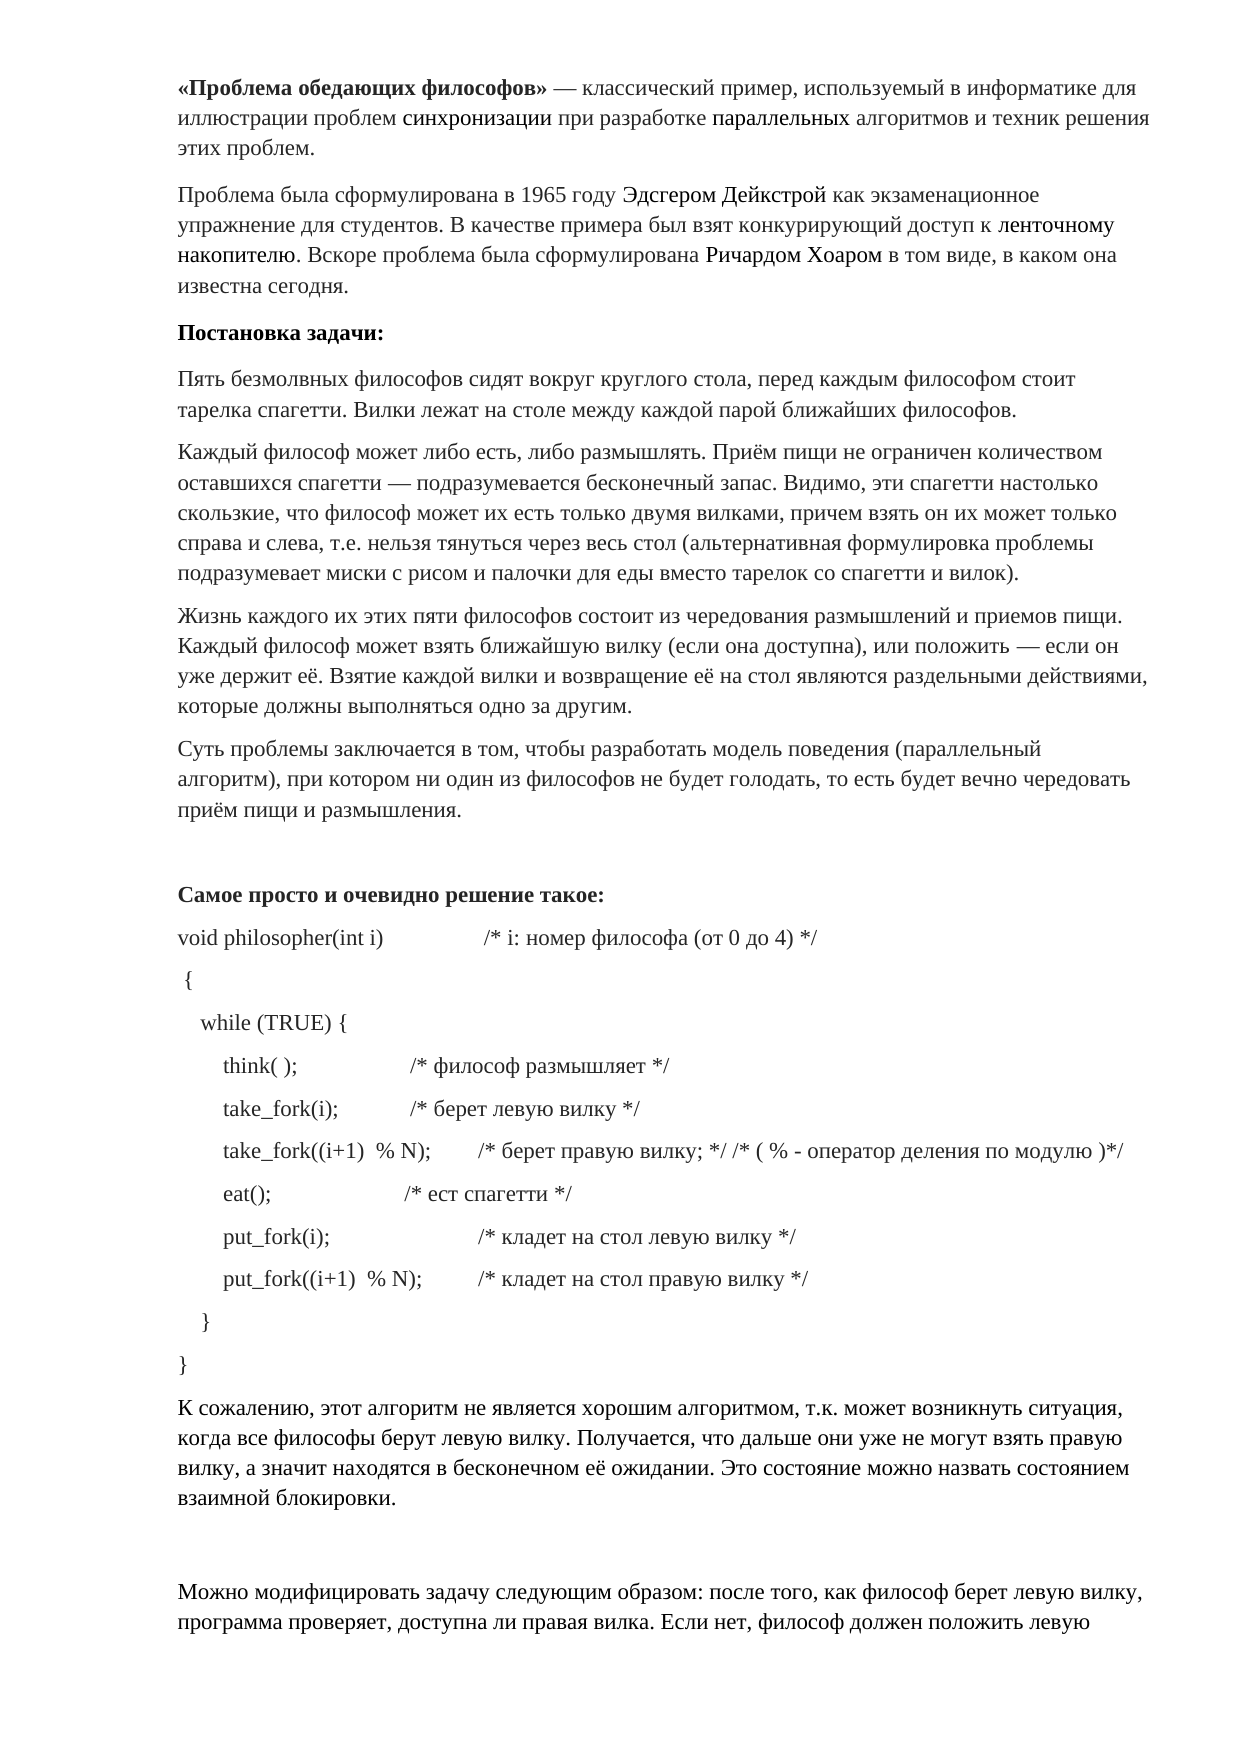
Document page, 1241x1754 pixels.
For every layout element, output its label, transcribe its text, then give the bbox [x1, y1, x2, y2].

text think( ); /* философ размышляет */ [177, 1052, 1152, 1078]
text take_fork((i+1) % N); /* берет правую вилку; */ /* ( % - оператор деления по модулю )*/ [177, 1137, 1152, 1164]
text Постановка задачи: [177, 319, 1152, 345]
text Каждый философ может либо есть, либо размышлять. Приём пищи не ограничен количеством оставшихся спагетти — подразумевается бесконечный запас. Видимо, эти спагетти настолько скользкие, что философ может их есть только двумя вилками, причем взять он их может только справа и слева, т.е. нельзя тянуться через весь стол (альтернативная формулировка проблемы подразумевает миски с рисом и палочки для еды вместо тарелок со спагетти и вилок). [177, 438, 1152, 586]
text put_fork(i); /* кладет на стол левую вилку */ [177, 1223, 1152, 1249]
text Жизнь каждого их этих пяти философов состоит из чередования размышлений и приемов пищи. Каждый философ может взять ближайшую вилку (если она доступна), или положить — если он уже держит её. Взятие каждой вилки и возвращение её на стол являются раздельными действиями, которые должны выполняться одно за другим. [177, 602, 1152, 719]
text } [177, 1308, 1152, 1334]
text while (TRUE) { [177, 1009, 1152, 1036]
text { [177, 967, 1152, 993]
text Суть проблемы заключается в том, чтобы разработать модель поведения (параллельный алгоритм), при котором ни один из философов не будет голодать, то есть будет вечно чередовать приём пищи и размышления. [177, 735, 1152, 822]
text Пять безмолвных философов сидят вокруг круглого стола, перед каждым философом стоит тарелка спагетти. Вилки лежат на столе между каждой парой ближайших философов. [177, 366, 1152, 422]
text put_fork((i+1) % N); /* кладет на стол правую вилку */ [177, 1266, 1152, 1292]
text } [177, 1351, 1152, 1377]
text «Проблема обедающих философов» — классический пример, используемый в информатике для иллюстрации проблем синхронизации при разработке параллельных алгоритмов и техник решения этих проблем. [177, 74, 1152, 161]
text take_fork(i); /* берет левую вилку */ [177, 1095, 1152, 1121]
text Самое просто и очевидно решение такое: [177, 881, 1152, 907]
text Проблема была сформулирована в 1965 году Эдсгером Дейкстрой как экзаменационное упражнение для студентов. В качестве примера был взят конкурирующий доступ к ленточному накопителю. Вскоре проблема была сформулирована Ричардом Хоаром в том виде, в каком она известна сегодня. [177, 181, 1152, 298]
text eat(); /* ест спагетти */ [177, 1180, 1152, 1206]
text void philosopher(int i) /* i: номер философа (от 0 до 4) */ [177, 924, 1152, 950]
